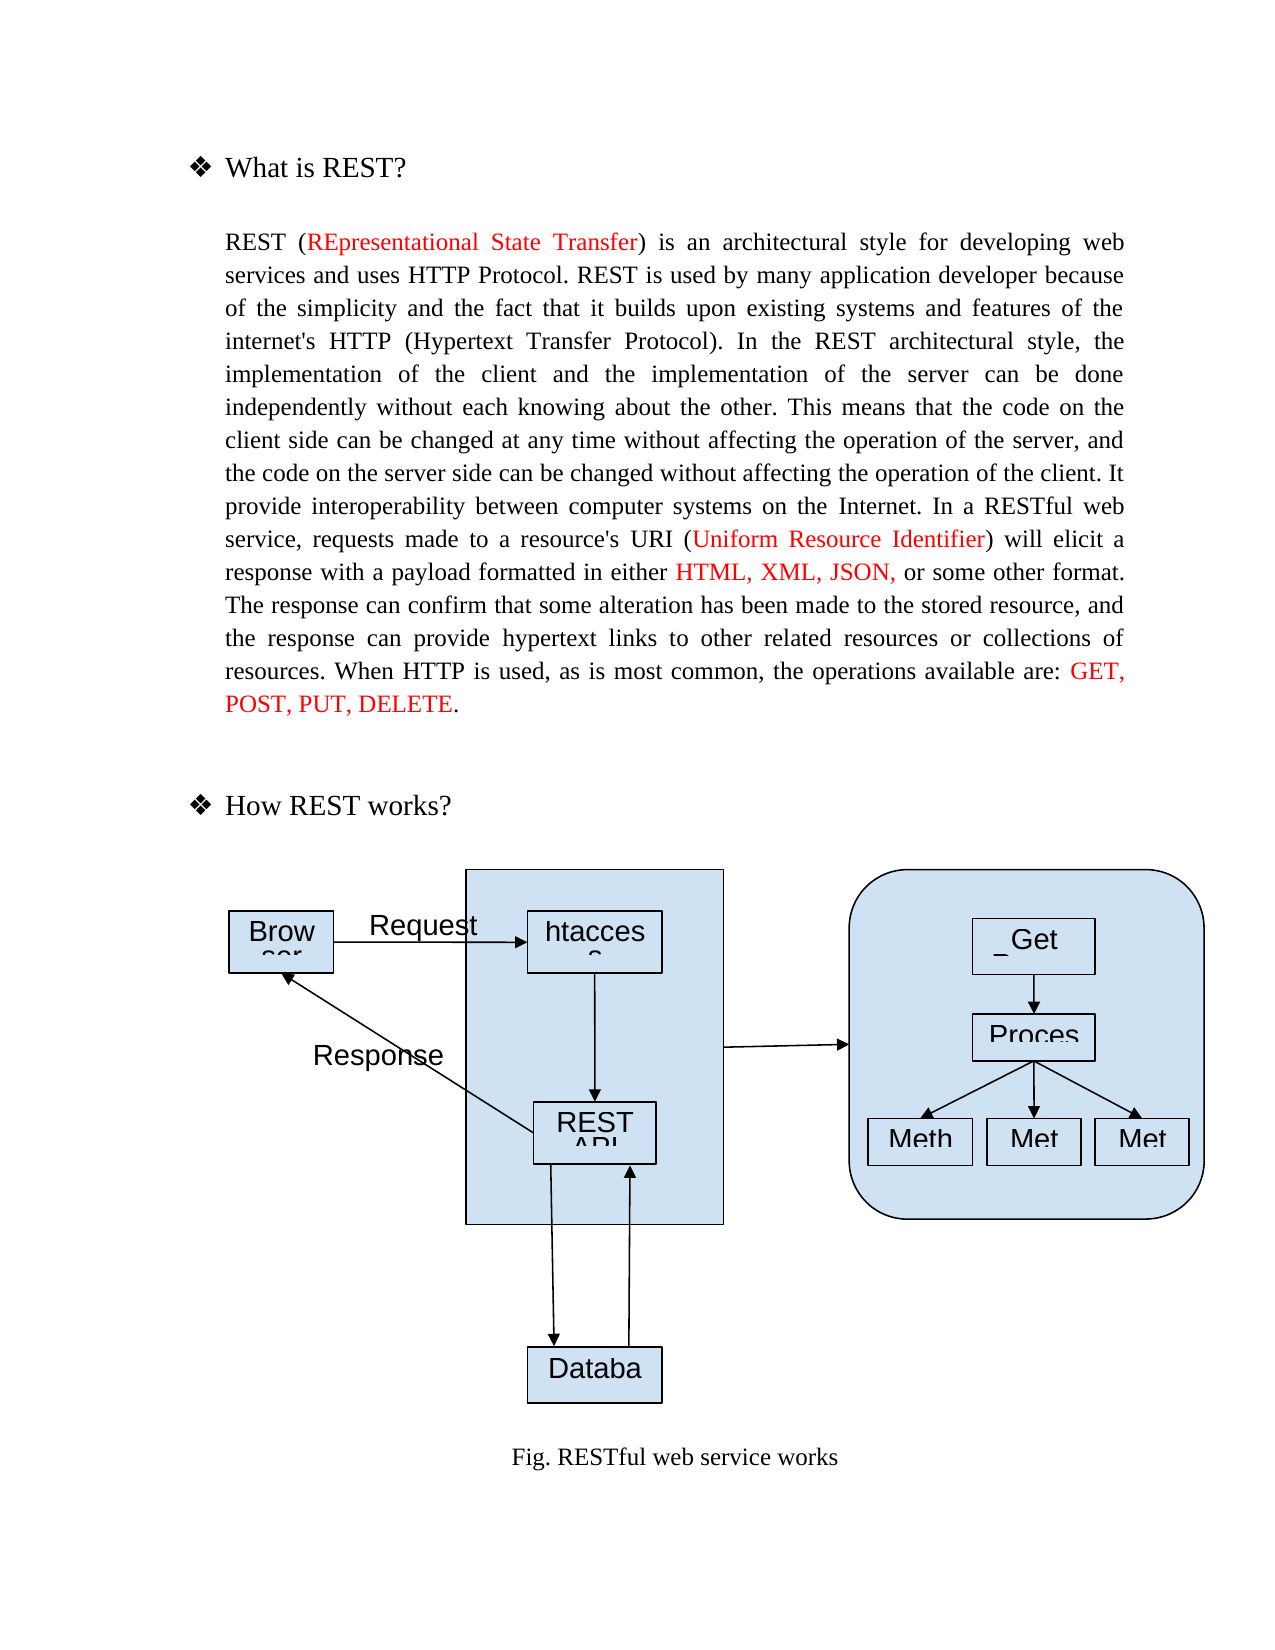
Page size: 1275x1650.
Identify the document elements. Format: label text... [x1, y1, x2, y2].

list How REST works? [187, 788, 1125, 822]
text Fig. RESTful web service works [225, 1442, 1125, 1471]
list What is REST? [187, 150, 1125, 183]
text REST (REpresentational State Transfer) is an architectural style for developing web services and uses HTTP Protocol. REST is used by many application developer because of the simplicity and the fact that it builds upon existing systems and features of the internet's HTTP (Hypertext Transfer Protocol). In the REST architectural style, the implementation of the client and the implementation of the server can be done independently without each knowing about the other. This means that the code on the client side can be changed at any time without affecting the operation of the server, and the code on the server side can be changed without affecting the operation of the client. It provide interoperability between computer systems on the Internet. In a RESTful web service, requests made to a resource's URI (Uniform Resource Identifier) will elicit a response with a payload formatted in either HTML, XML, JSON, or some other format. The response can confirm that some alteration has been made to the stored resource, and the response can provide hypertext links to other related resources or collections of resources. When HTTP is used, as is most common, the operations available are: GET, POST, PUT, DELETE. [225, 227, 1125, 718]
